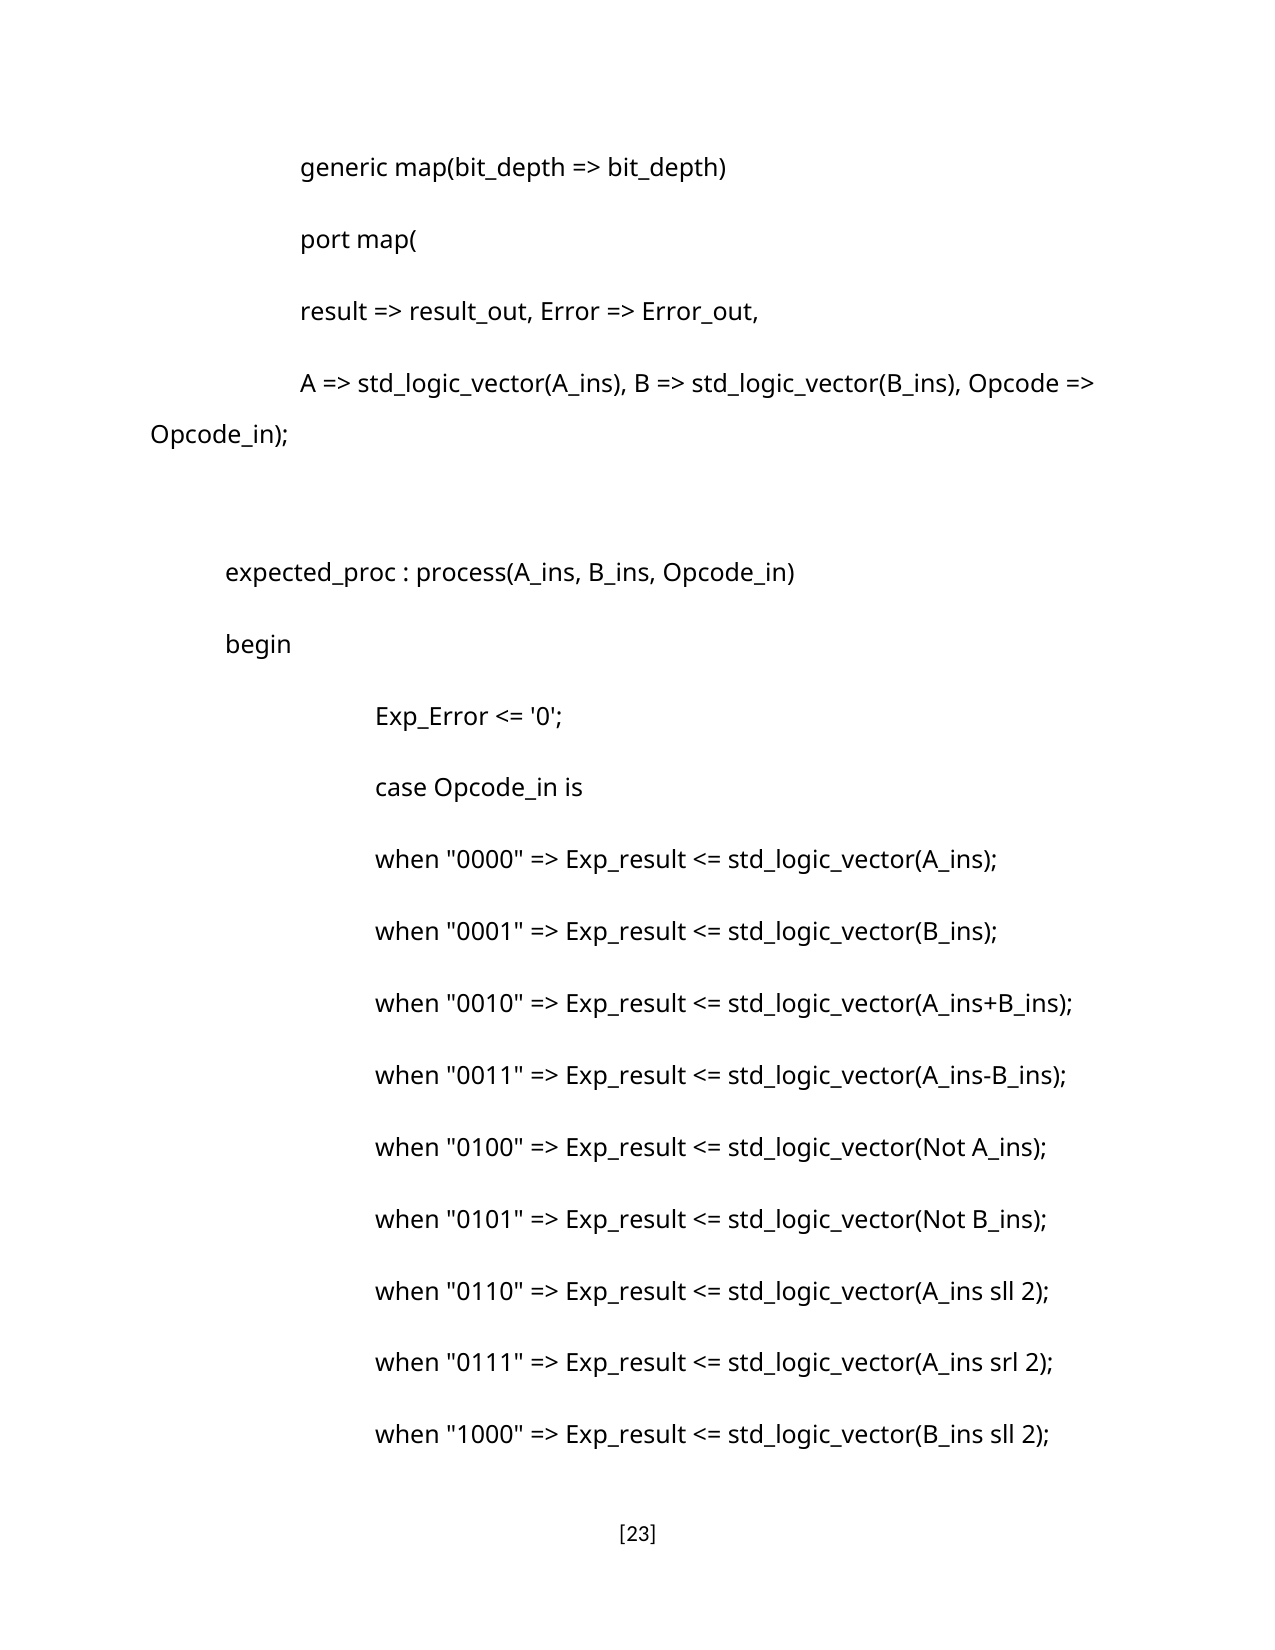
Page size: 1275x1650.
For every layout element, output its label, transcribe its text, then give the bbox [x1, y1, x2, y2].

text port map( [150, 222, 1125, 256]
text begin [150, 626, 1125, 660]
text when "0011" => Exp_result <= std_logic_vector(A_ins-B_ins); [150, 1057, 1125, 1092]
text when "0000" => Exp_result <= std_logic_vector(A_ins); [150, 842, 1125, 876]
text when "0001" => Exp_result <= std_logic_vector(B_ins); [150, 914, 1125, 948]
text when "0100" => Exp_result <= std_logic_vector(Not A_ins); [150, 1129, 1125, 1163]
text when "0110" => Exp_result <= std_logic_vector(A_ins sll 2); [150, 1273, 1125, 1307]
text when "1000" => Exp_result <= std_logic_vector(B_ins sll 2); [150, 1417, 1125, 1451]
text when "0101" => Exp_result <= std_logic_vector(Not B_ins); [150, 1201, 1125, 1235]
text when "0111" => Exp_result <= std_logic_vector(A_ins srl 2); [150, 1345, 1125, 1379]
text when "0010" => Exp_result <= std_logic_vector(A_ins+B_ins); [150, 986, 1125, 1020]
text case Opcode_in is [150, 770, 1125, 804]
text result => result_out, Error => Error_out, [150, 294, 1125, 328]
text A => std_logic_vector(A_ins), B => std_logic_vector(B_ins), Opcode => Opcode_in); [150, 366, 1125, 451]
text Exp_Error <= '0'; [150, 698, 1125, 732]
text generic map(bit_depth => bit_depth) [150, 150, 1125, 184]
text expected_proc : process(A_ins, B_ins, Opcode_in) [150, 554, 1125, 588]
